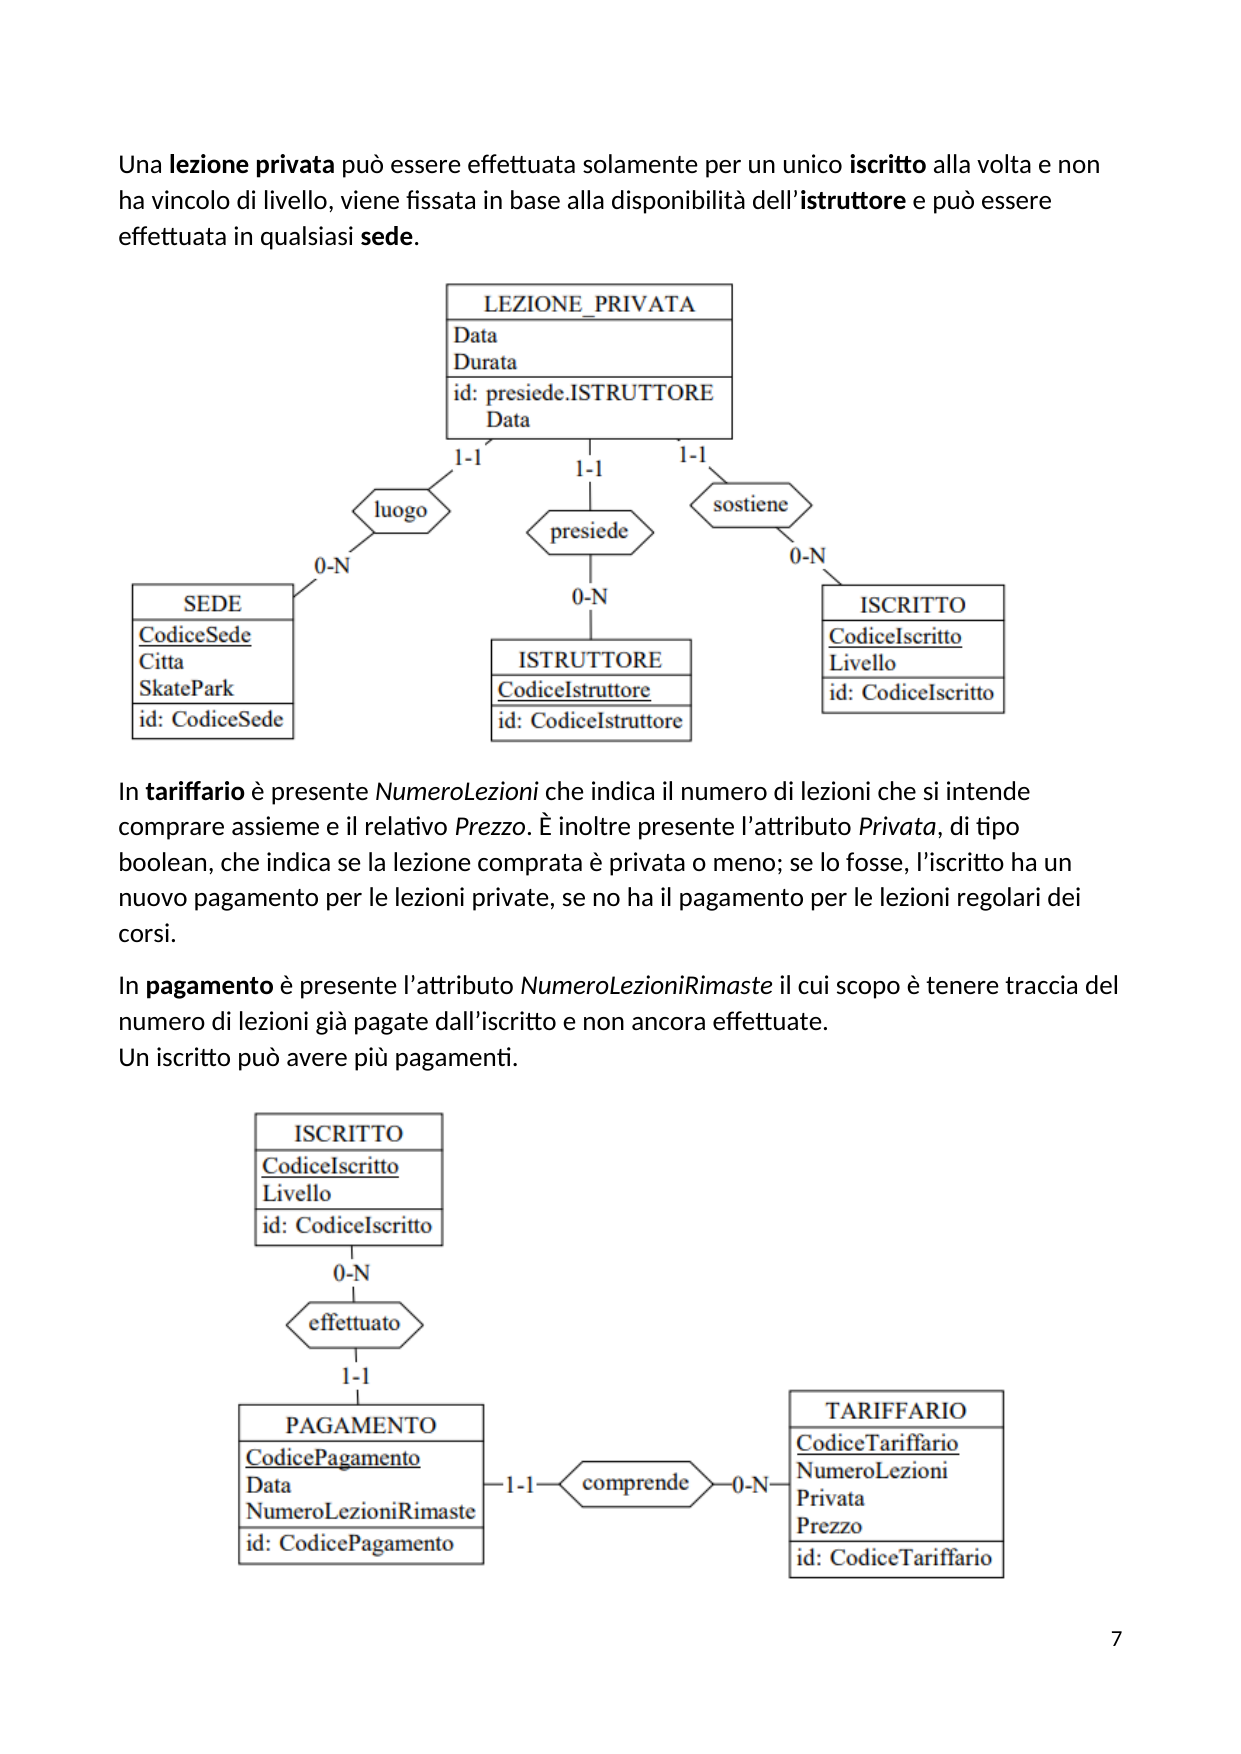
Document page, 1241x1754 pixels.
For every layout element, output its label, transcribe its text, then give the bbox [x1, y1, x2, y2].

text In tariffario è presente NumeroLezioni che indica il numero di lezioni che si intende comprare assieme e il relativo Prezzo. È inoltre presente l’attributo Privata, di tipo boolean, che indica se la lezione comprata è privata o meno; se lo fosse, l’iscritto ha un nuovo pagamento per le lezioni private, se no ha il pagamento per le lezioni regolari dei corsi. [118, 774, 1122, 949]
picture [118, 271, 1023, 755]
text Una lezione privata può essere effettuata solamente per un unico iscritto alla volta e non ha vincolo di livello, viene fissata in base alla disponibilità dell’istruttore e può essere effettuata in qualsiasi sede. [118, 148, 1122, 252]
text In pagamento è presente l’attributo NumeroLezioniRimaste il cui scopo è tenere traccia del numero di lezioni già pagate dall’iscritto e non ancora effettuate. Un iscritto può avere più pagamenti. [118, 968, 1122, 1073]
picture [221, 1092, 1019, 1596]
